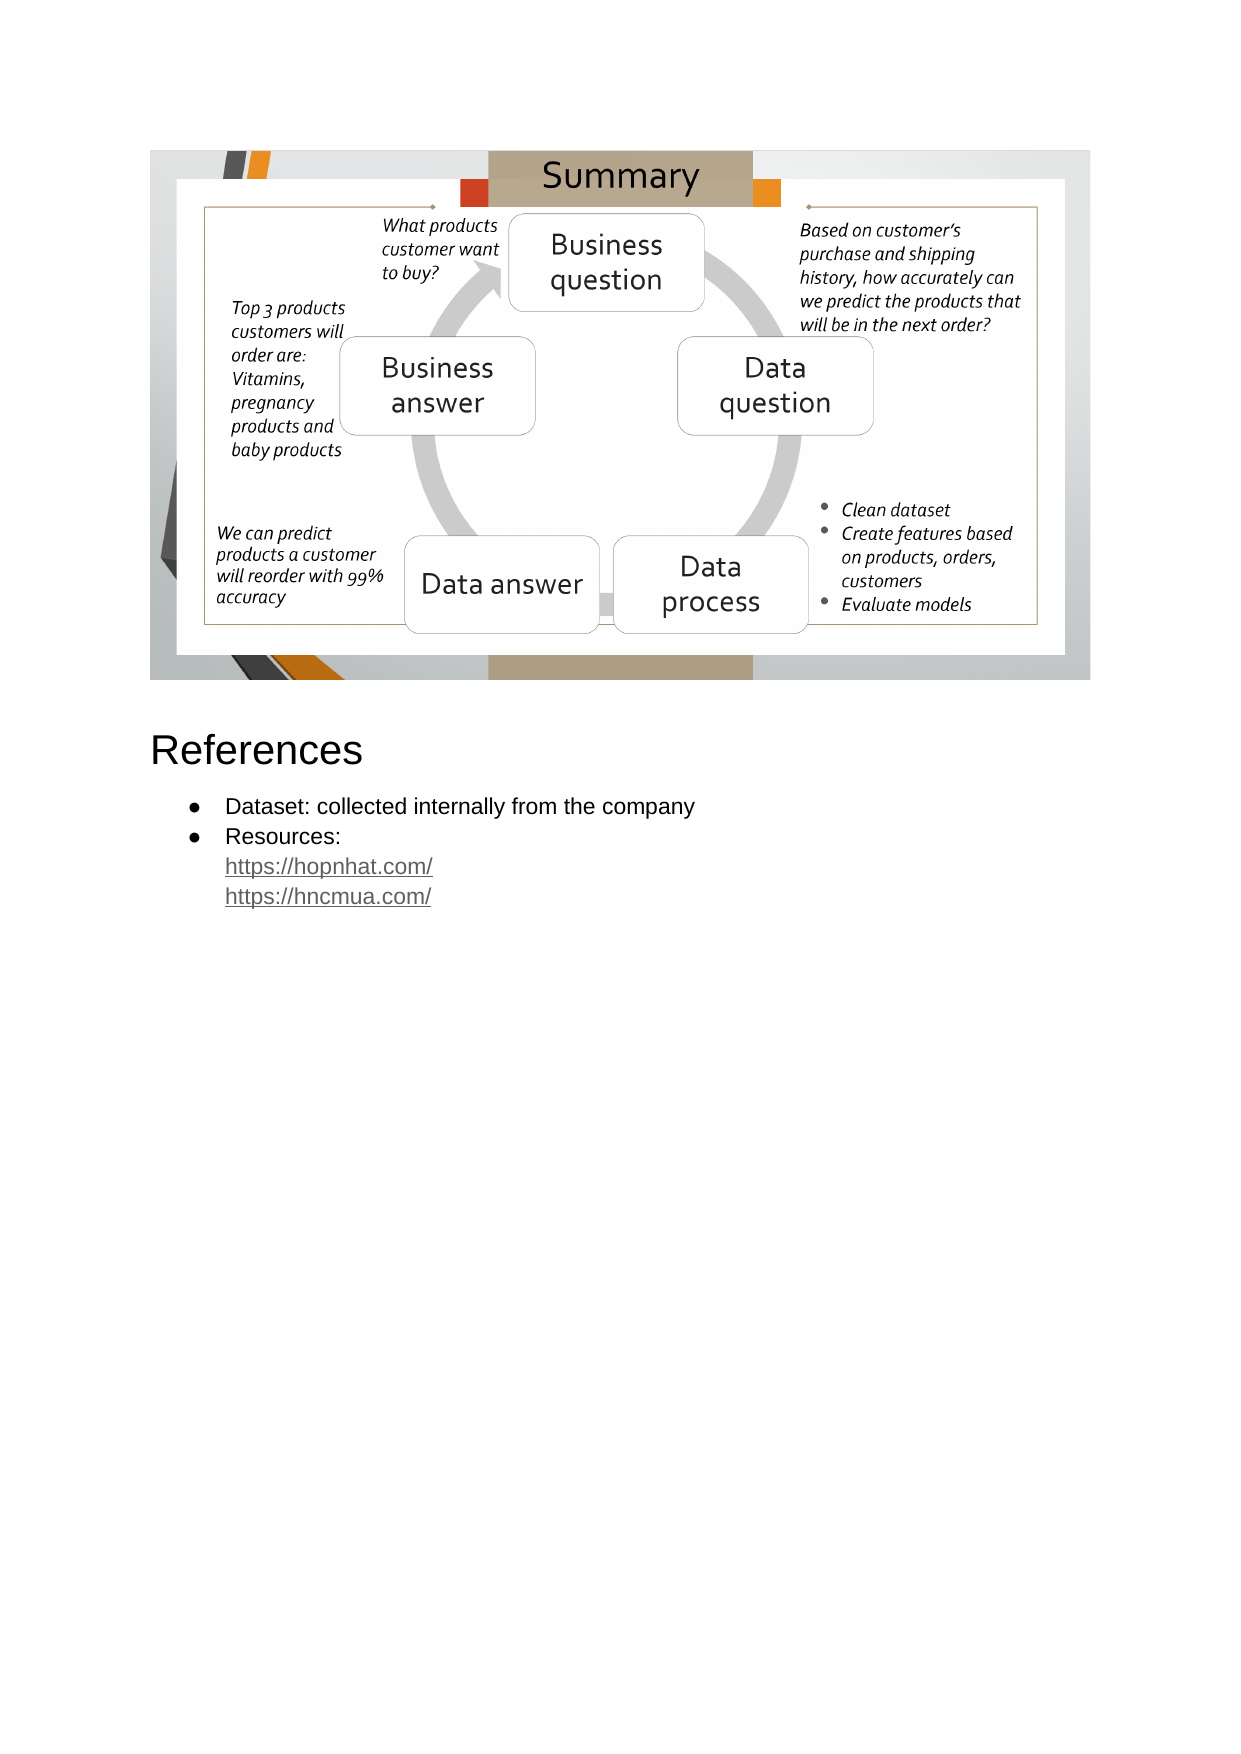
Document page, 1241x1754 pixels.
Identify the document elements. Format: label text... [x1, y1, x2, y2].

list Dataset: collected internally from the company [187, 793, 1090, 819]
list Resources: [187, 823, 1090, 849]
subtitle References [150, 725, 1090, 773]
text https://hncmua.com/ [225, 883, 1090, 910]
text https://hopnhat.com/ [225, 853, 1090, 879]
picture [150, 150, 1091, 680]
